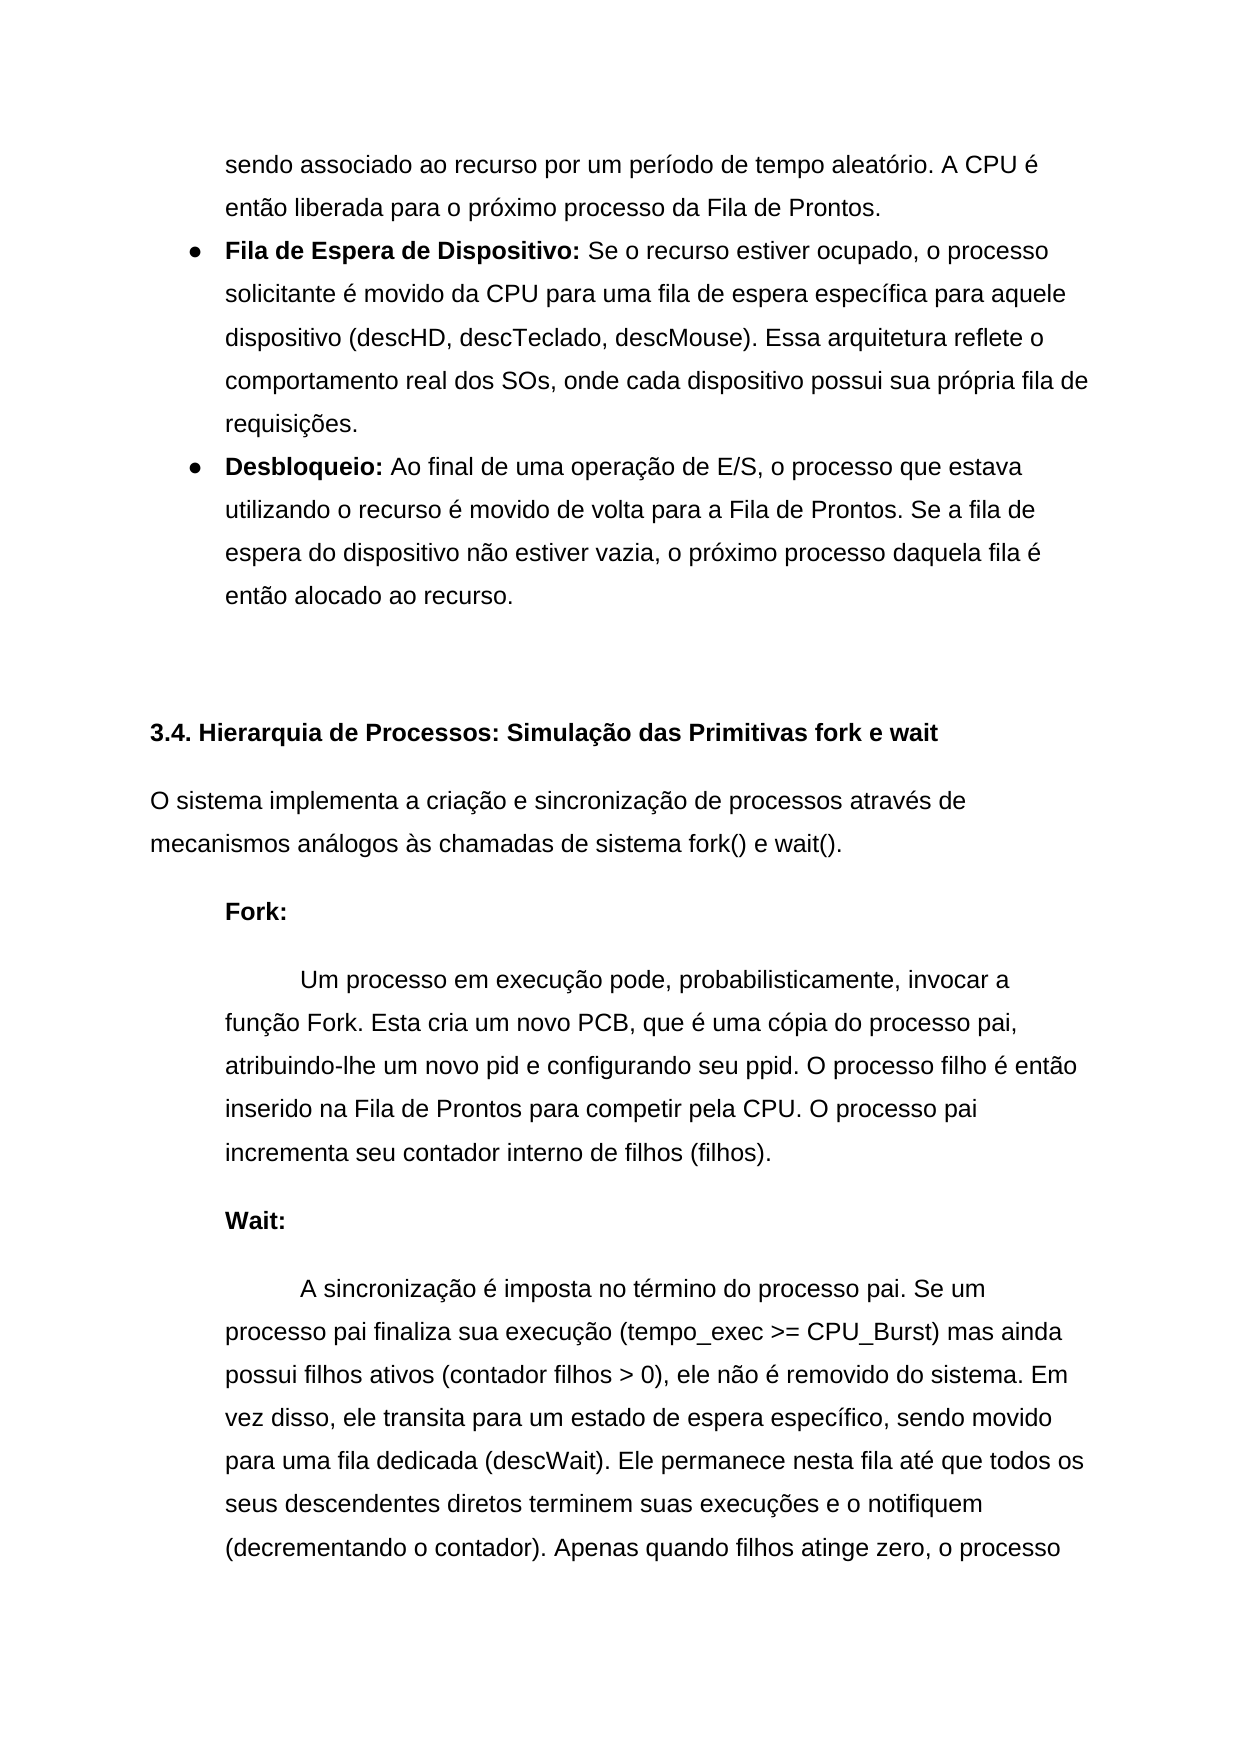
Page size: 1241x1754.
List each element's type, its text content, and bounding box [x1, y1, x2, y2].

list Fila de Espera de Dispositivo: Se o recurso estiver ocupado, o processo solicitante é movido da CPU para uma fila de espera específica para aquele dispositivo (descHD, descTeclado, descMouse). Essa arquitetura reflete o comportamento real dos SOs, onde cada dispositivo possui sua própria fila de requisições. [187, 236, 1090, 437]
list Desbloqueio: Ao final de uma operação de E/S, o processo que estava utilizando o recurso é movido de volta para a Fila de Prontos. Se a fila de espera do dispositivo não estiver vazia, o próximo processo daquela fila é então alocado ao recurso. [187, 452, 1090, 610]
subtitle 3.4. Hierarquia de Processos: Simulação das Primitivas fork e wait [150, 717, 1090, 746]
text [225, 1274, 1090, 1561]
text Fork: [225, 897, 1090, 926]
text Um processo em execução pode, probabilisticamente, invocar a função Fork. Esta cria um novo PCB, que é uma cópia do processo pai, atribuindo-lhe um novo pid e configurando seu ppid. O processo filho é então inserido na Fila de Prontos para competir pela CPU. O processo pai incrementa seu contador interno de filhos (filhos). [225, 965, 1090, 1166]
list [187, 150, 1090, 222]
text Wait: [225, 1206, 1090, 1234]
text O sistema implementa a criação e sincronização de processos através de mecanismos análogos às chamadas de sistema fork() e wait(). [150, 786, 1090, 857]
